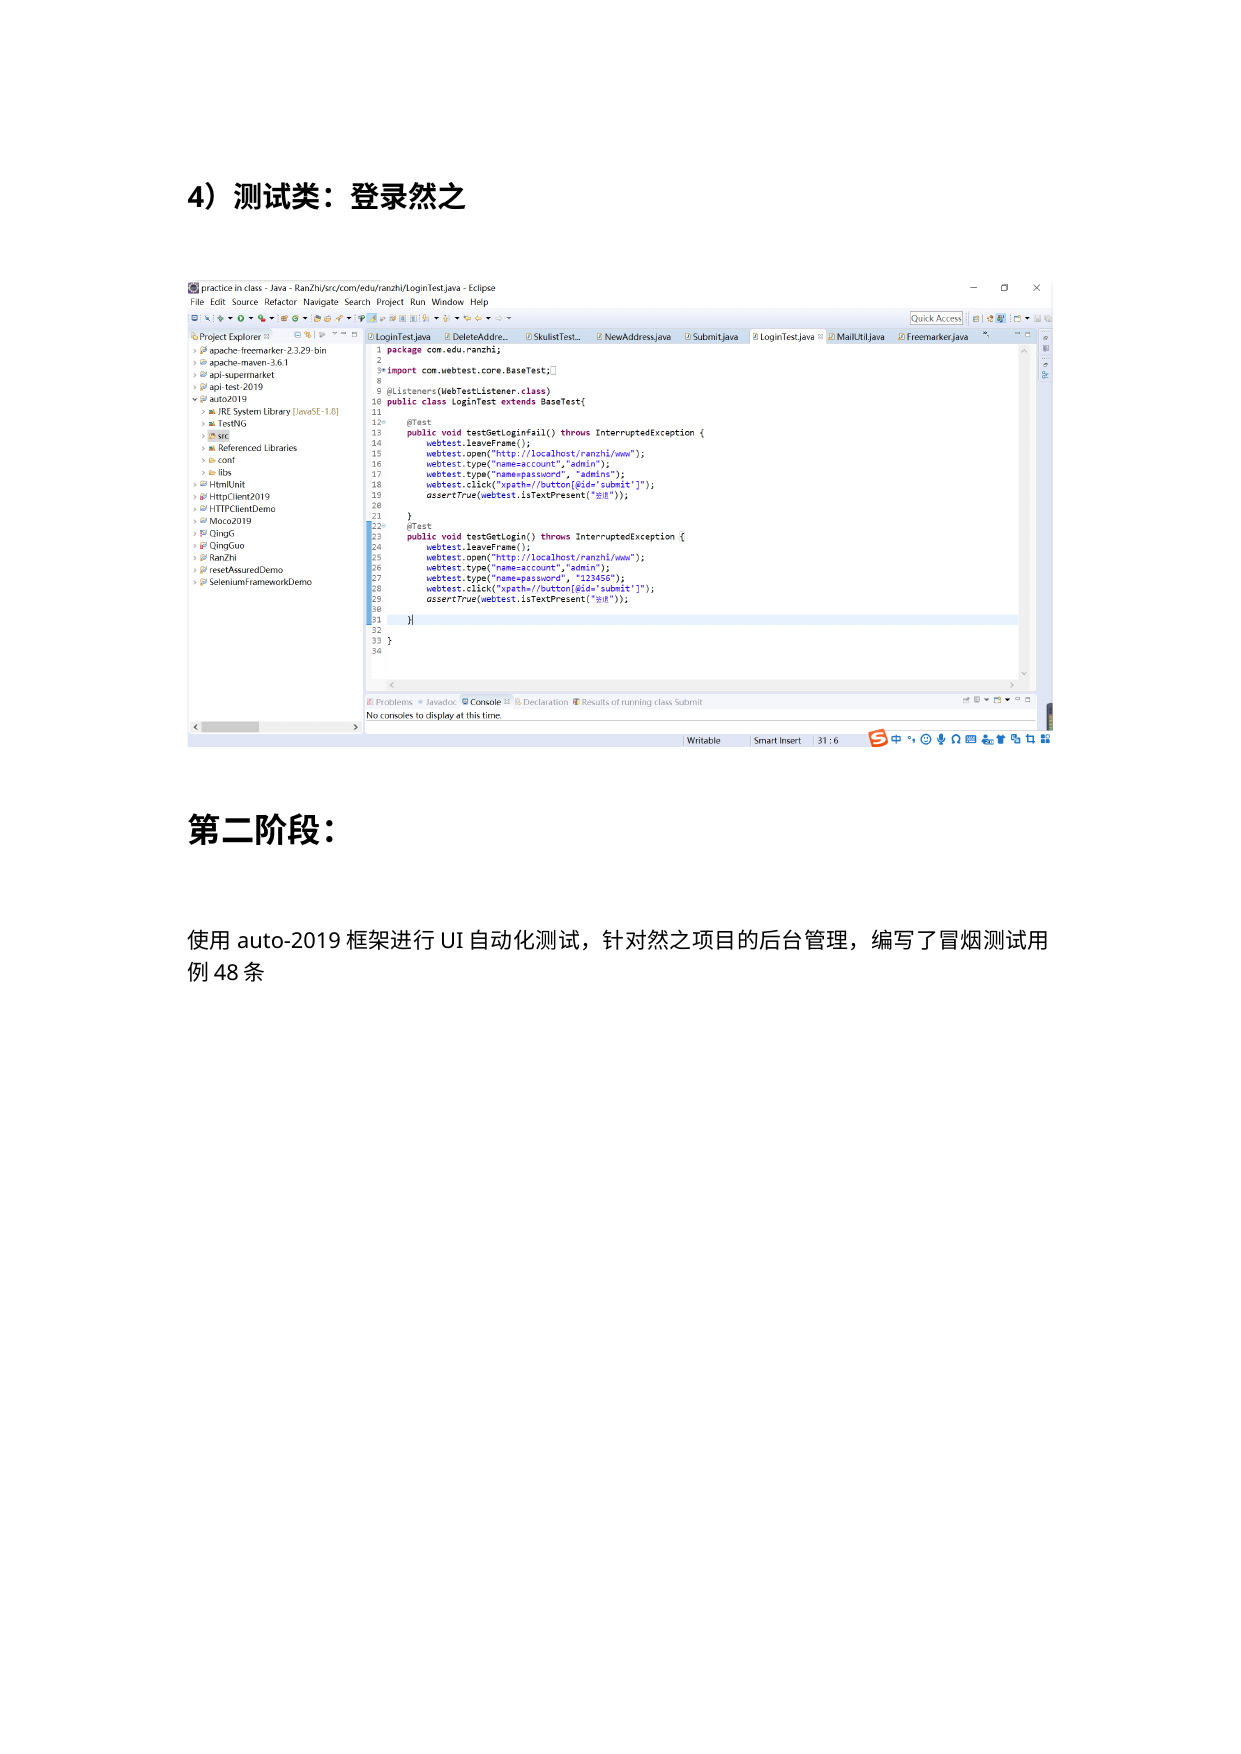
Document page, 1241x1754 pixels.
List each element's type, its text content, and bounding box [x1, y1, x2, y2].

subtitle 第二阶段： [187, 795, 1053, 860]
subtitle 4）测试类：登录然之 [187, 162, 1053, 227]
picture [187, 280, 1053, 747]
text 使用auto-2019框架进行UI自动化测试，针对然之项目的后台管理，编写了冒烟测试用例48条 [187, 923, 1053, 988]
